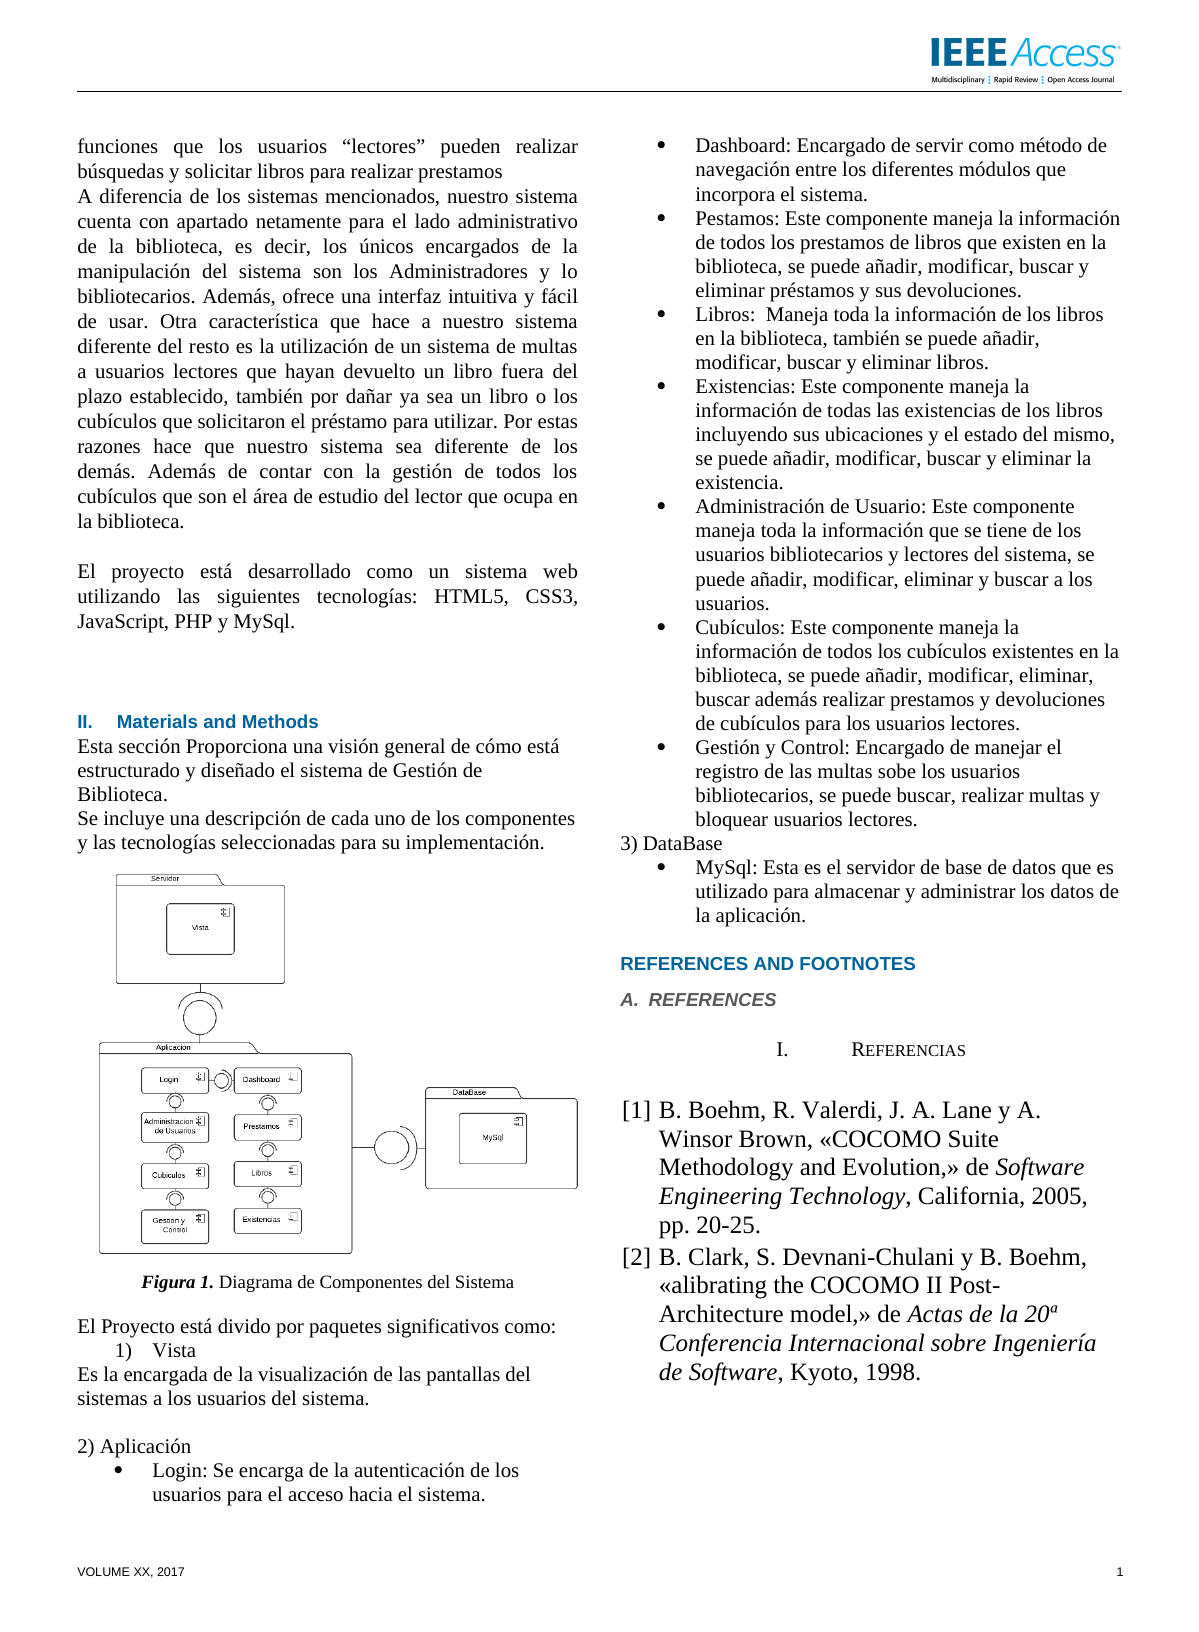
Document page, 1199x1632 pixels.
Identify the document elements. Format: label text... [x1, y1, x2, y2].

text Se incluye una descripción de cada uno de los componentes y las tecnologías seleccionadas para su implementación. [77, 806, 578, 854]
list Login: Se encarga de la autenticación de los usuarios para el acceso hacia el sistema. [114, 1458, 578, 1506]
picture [77, 854, 600, 1272]
text II. Materials and Methods [77, 708, 578, 734]
text Esta sección Proporciona una visión general de cómo está estructurado y diseñado el sistema de Gestión de Biblioteca. [77, 734, 578, 806]
list Cubículos: Este componente maneja la información de todos los cubículos existentes en la biblioteca, se puede añadir, modificar, eliminar, buscar además realizar prestamos y devoluciones de cubículos para los usuarios lectores. [658, 614, 1122, 735]
text A. REFERENCES [620, 986, 1122, 1012]
table_header B. Boehm, R. Valerdi, J. A. Lane y A. Winsor Brown, «COCOMO Suite Methodology and Evolution,» de Software Engineering Technology, California, 2005, pp. 20-25. [657, 1094, 1122, 1240]
text 2) Aplicación [77, 1434, 578, 1458]
table_cell B. Clark, S. Devnani-Chulani y B. Boehm, «alibrating the COCOMO II Post-Architecture model,» de Actas de la 20ª Conferencia Internacional sobre Ingeniería de Software, Kyoto, 1998. [657, 1240, 1122, 1387]
table_header [1] [620, 1094, 657, 1240]
list Administración de Usuario: Este componente maneja toda la información que se tiene de los usuarios bibliotecarios y lectores del sistema, se puede añadir, modificar, eliminar y buscar a los usuarios. [658, 494, 1122, 614]
picture [930, 37, 1122, 85]
picture [1021, 43, 1028, 54]
list Libros: Maneja toda la información de los libros en la biblioteca, también se puede añadir, modificar, buscar y eliminar libros. [658, 302, 1122, 374]
text 3) DataBase [620, 831, 1122, 855]
list Pestamos: Este componente maneja la información de todos los prestamos de libros que existen en la biblioteca, se puede añadir, modificar, buscar y eliminar préstamos y sus devoluciones. [658, 206, 1122, 302]
text Es la encargada de la visualización de las pantallas del sistemas a los usuarios del sistema. [77, 1362, 578, 1410]
list Existencias: Este componente maneja la información de todas las existencias de los libros incluyendo sus ubicaciones y el estado del mismo, se puede añadir, modificar, buscar y eliminar la existencia. [658, 374, 1122, 494]
table_cell [2] [620, 1240, 657, 1387]
list Vista [114, 1338, 578, 1362]
text REFERENCES AND FOOTNOTES [620, 952, 1122, 974]
subtitle Referencias [620, 1037, 1122, 1061]
text A diferencia de los sistemas mencionados, nuestro sistema cuenta con apartado netamente para el lado administrativo de la biblioteca, es decir, los únicos encargados de la manipulación del sistema son los Administradores y lo bibliotecarios. Además, ofrece una interfaz intuitiva y fácil de usar. Otra característica que hace a nuestro sistema diferente del resto es la utilización de un sistema de multas a usuarios lectores que hayan devuelto un libro fuera del plazo establecido, también por dañar ya sea un libro o los cubículos que solicitaron el préstamo para utilizar. Por estas razones hace que nuestro sistema sea diferente de los demás. Además de contar con la gestión de todos los cubículos que son el área de estudio del lector que ocupa en la biblioteca. [77, 183, 578, 533]
text El proyecto está desarrollado como un sistema web utilizando las siguientes tecnologías: HTML5, CSS3, JavaScript, PHP y MySql. [77, 558, 578, 633]
text Figura 1. Diagrama de Componentes del Sistema [77, 1272, 578, 1293]
text El Proyecto está divido por paquetes significativos como: [77, 1313, 578, 1338]
list MySql: Esta es el servidor de base de datos que es utilizado para almacenar y administrar los datos de la aplicación. [658, 855, 1122, 927]
list Dashboard: Encargado de servir como método de navegación entre los diferentes módulos que incorpora el sistema. [658, 133, 1122, 206]
list Gestión y Control: Encargado de manejar el registro de las multas sobe los usuarios bibliotecarios, se puede buscar, realizar multas y bloquear usuarios lectores. [658, 735, 1122, 831]
